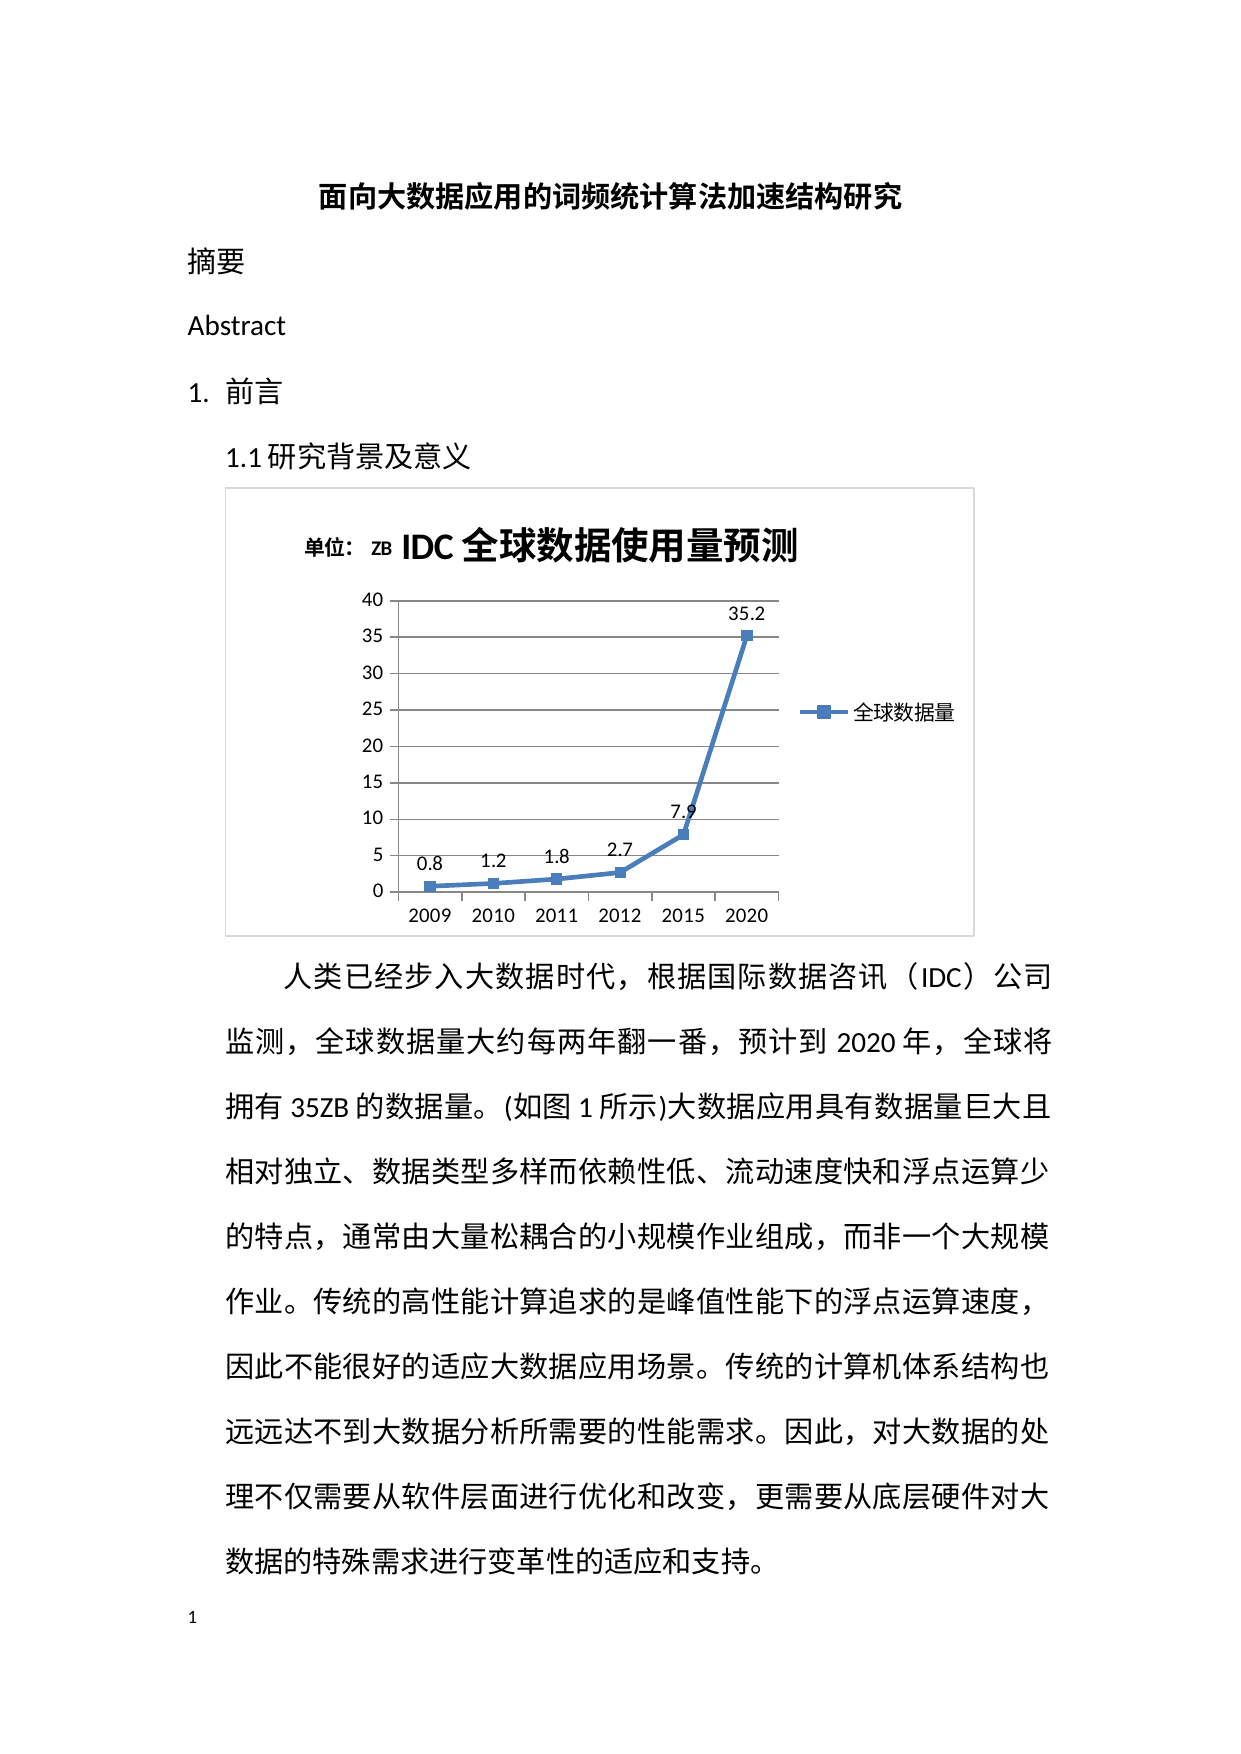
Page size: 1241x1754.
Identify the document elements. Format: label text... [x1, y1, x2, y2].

list 前言 [187, 357, 1053, 422]
text 摘要 [187, 227, 1053, 292]
text Abstract [187, 292, 1053, 357]
list 人类已经步入大数据时代，根据国际数据咨讯（IDC）公司监测，全球数据量大约每两年翻一番，预计到2020年，全球将拥有35ZB的数据量。(如图1所示)大数据应用具有数据量巨大且相对独立、数据类型多样而依赖性低、流动速度快和浮点运算少的特点，通常由大量松耦合的小规模作业组成，而非一个大规模作业。传统的高性能计算追求的是峰值性能下的浮点运算速度，因此不能很好的适应大数据应用场景。传统的计算机体系结构也远远达不到大数据分析所需要的性能需求。因此，对大数据的处理不仅需要从软件层面进行优化和改变，更需要从底层硬件对大数据的特殊需求进行变革性的适应和支持。 [225, 942, 1053, 1592]
text 面向大数据应用的词频统计算法加速结构研究 [275, 162, 1053, 227]
list 1.1研究背景及意义 [225, 422, 1053, 487]
